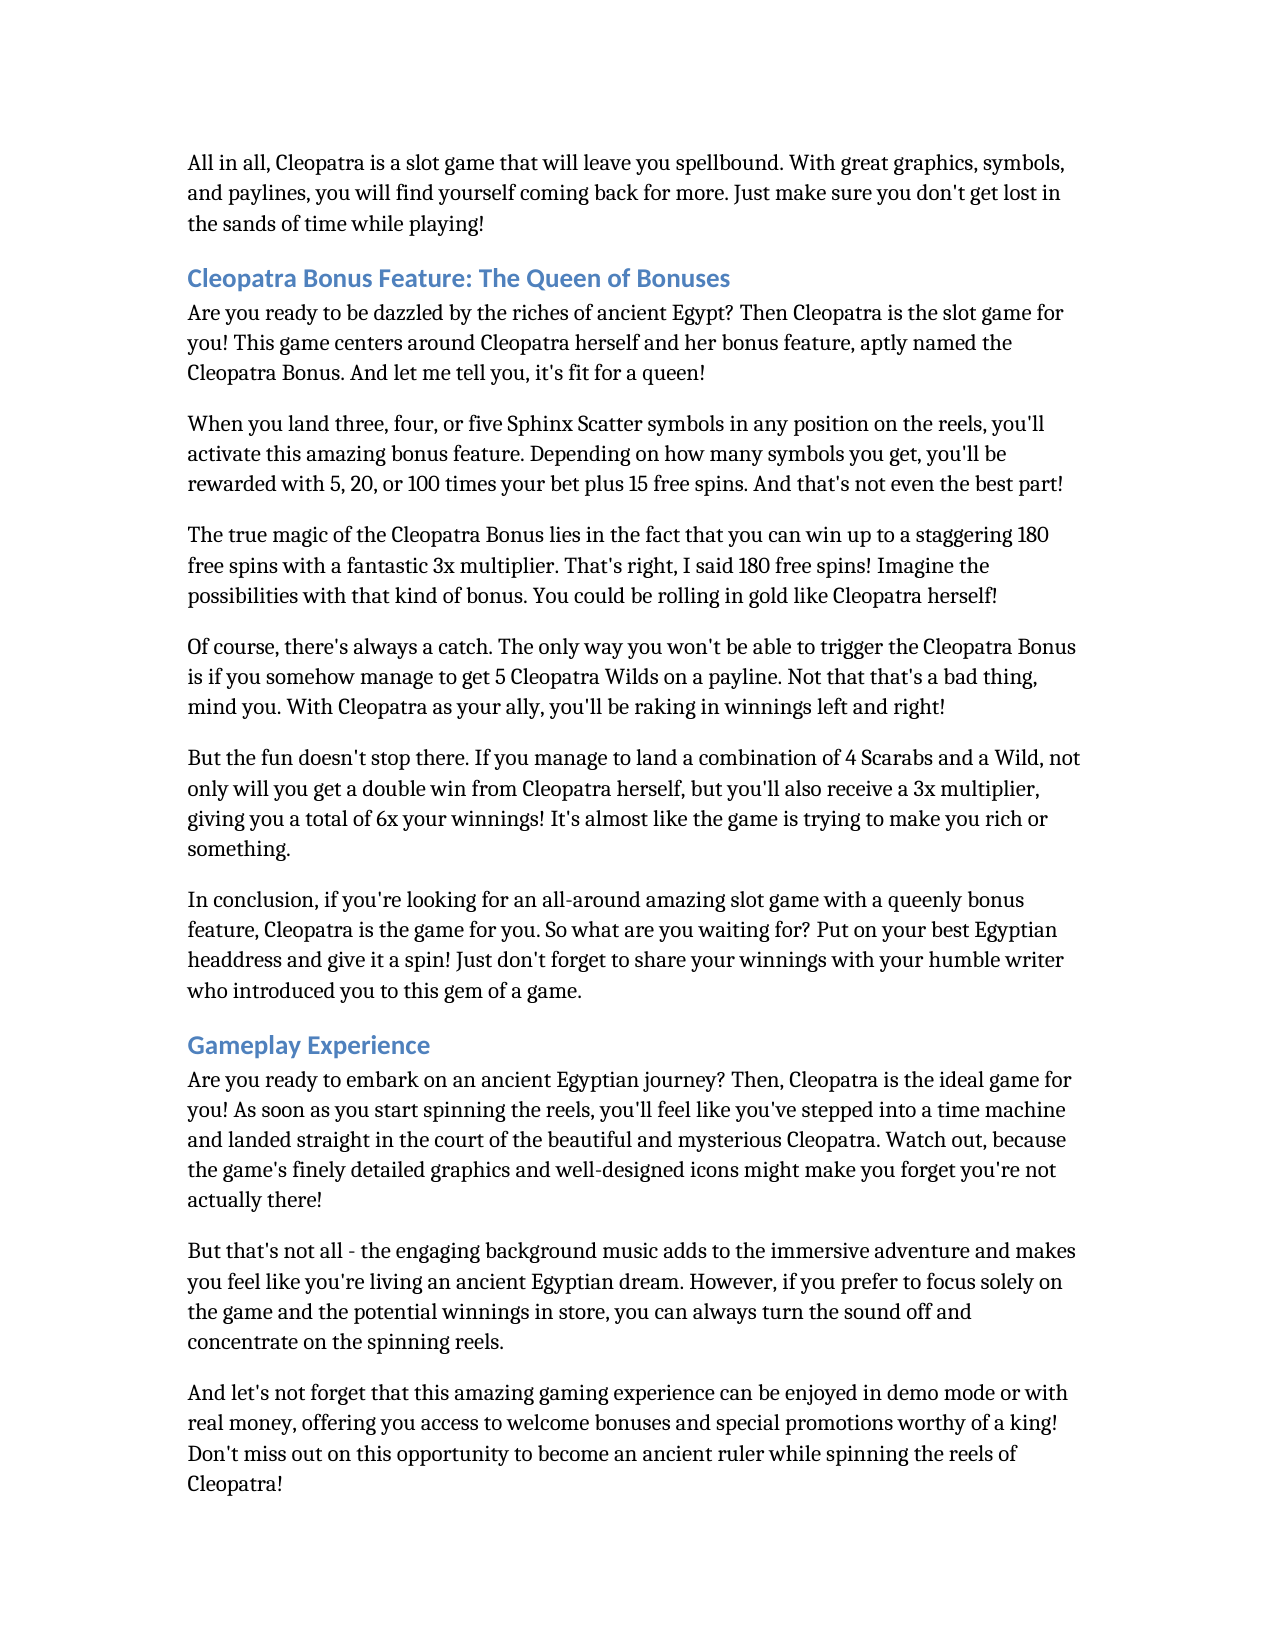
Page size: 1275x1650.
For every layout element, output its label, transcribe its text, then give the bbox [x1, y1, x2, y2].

subtitle Gameplay Experience [187, 1028, 1087, 1062]
text All in all, Cleopatra is a slot game that will leave you spellbound. With great graphics, symbols, and paylines, you will find yourself coming back for more. Just make sure you don't get lost in the sands of time while playing! [187, 150, 1087, 237]
text Are you ready to be dazzled by the riches of ancient Egypt? Then Cleopatra is the slot game for you! This game centers around Cleopatra herself and her bonus feature, aptly named the Cleopatra Bonus. And let me tell you, it's fit for a queen! [187, 299, 1087, 386]
text But that's not all - the engaging background music adds to the immersive adventure and makes you feel like you're living an ancient Egyptian dream. However, if you prefer to focus solely on the game and the potential winnings in store, you can always turn the sound off and concentrate on the spinning reels. [187, 1238, 1087, 1355]
text And let's not forget that this amazing gaming experience can be enjoyed in demo mode or with real money, offering you access to welcome bonuses and special promotions worthy of a king! Don't miss out on this opportunity to become an ancient ruler while spinning the reels of Cleopatra! [187, 1380, 1087, 1497]
text Are you ready to embark on an ancient Egyptian journey? Then, Cleopatra is the ideal game for you! As soon as you start spinning the reels, you'll feel like you've stepped into a time machine and landed straight in the court of the beautiful and mysterious Cleopatra. Watch out, because the game's finely detailed graphics and well-designed icons might make you forget you're not actually there! [187, 1066, 1087, 1214]
subtitle Cleopatra Bonus Feature: The Queen of Bonuses [187, 261, 1087, 294]
text But the fun doesn't stop there. If you manage to land a combination of 4 Scarabs and a Wild, not only will you get a double win from Cleopatra herself, but you'll also receive a 3x multiplier, giving you a total of 6x your winnings! It's almost like the game is trying to make you rich or something. [187, 745, 1087, 862]
text When you land three, four, or five Sphinx Scatter symbols in any position on the reels, you'll activate this amazing bonus feature. Depending on how many symbols you get, you'll be rewarded with 5, 20, or 100 times your bet plus 15 free spins. And that's not even the best part! [187, 411, 1087, 498]
text In conclusion, if you're looking for an all-around amazing slot game with a queenly bonus feature, Cleopatra is the game for you. So what are you waiting for? Put on your best Egyptian headdress and give it a spin! Just don't forget to share your winnings with your humble writer who introduced you to this gem of a game. [187, 887, 1087, 1004]
text Of course, there's always a catch. The only way you won't be able to trigger the Cleopatra Bonus is if you somehow manage to get 5 Cleopatra Wilds on a payline. Not that that's a bad thing, mind you. With Cleopatra as your ally, you'll be raking in winnings left and right! [187, 634, 1087, 721]
text The true magic of the Cleopatra Bonus lies in the fact that you can win up to a staggering 180 free spins with a fantastic 3x multiplier. That's right, I said 180 free spins! Imagine the possibilities with that kind of bonus. You could be rolling in gold like Cleopatra herself! [187, 522, 1087, 609]
